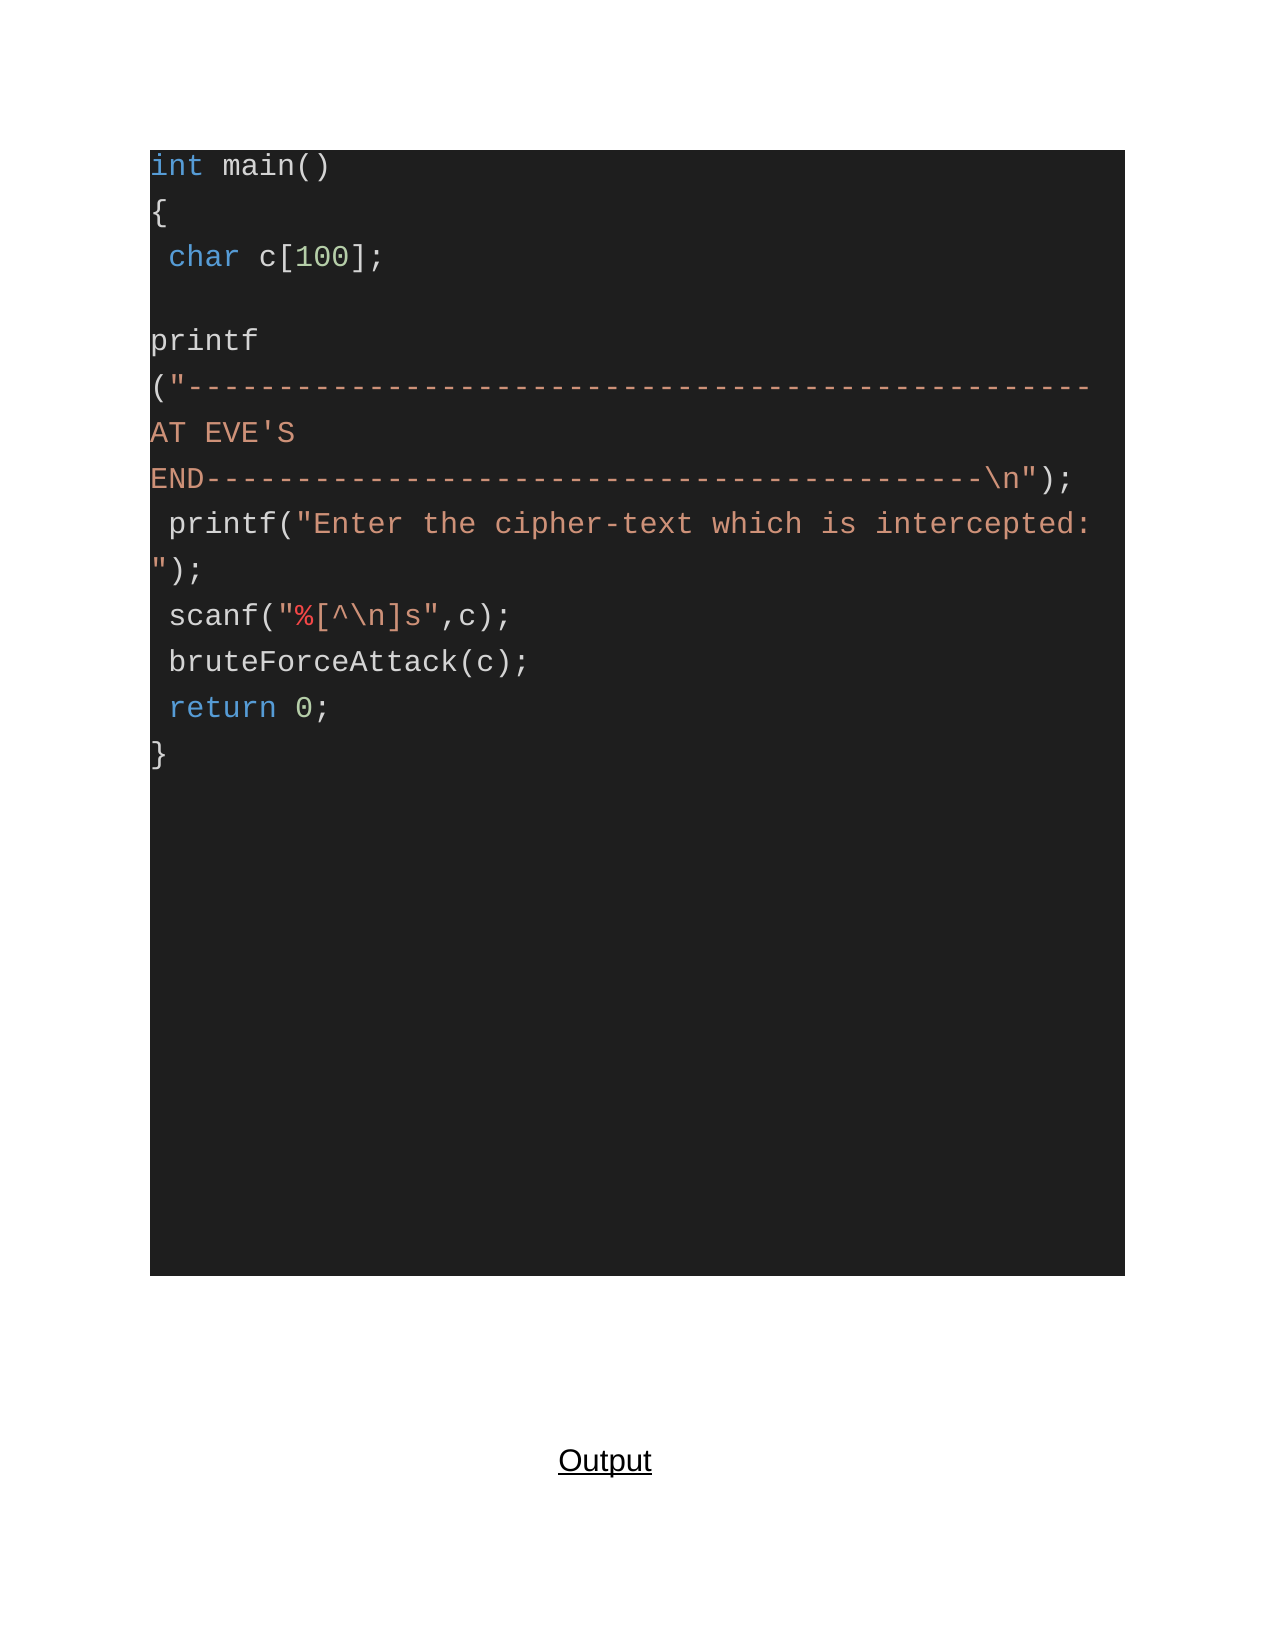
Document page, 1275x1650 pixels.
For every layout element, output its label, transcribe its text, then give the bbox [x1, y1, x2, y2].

text printf("--------------------------------------------------AT EVE'S END-------------------------------------------\n"); [150, 287, 1125, 497]
text } [150, 738, 1125, 772]
text Output [150, 1442, 1125, 1478]
text return 0; [150, 692, 1125, 726]
text printf("Enter the cipher-text which is intercepted: "); [150, 509, 1125, 589]
text int main() [150, 150, 1125, 184]
text { [150, 196, 1125, 230]
text char c[100]; [150, 242, 1125, 276]
text scanf("%[^\n]s",c); [150, 600, 1125, 635]
text bruteForceAttack(c); [150, 646, 1125, 681]
